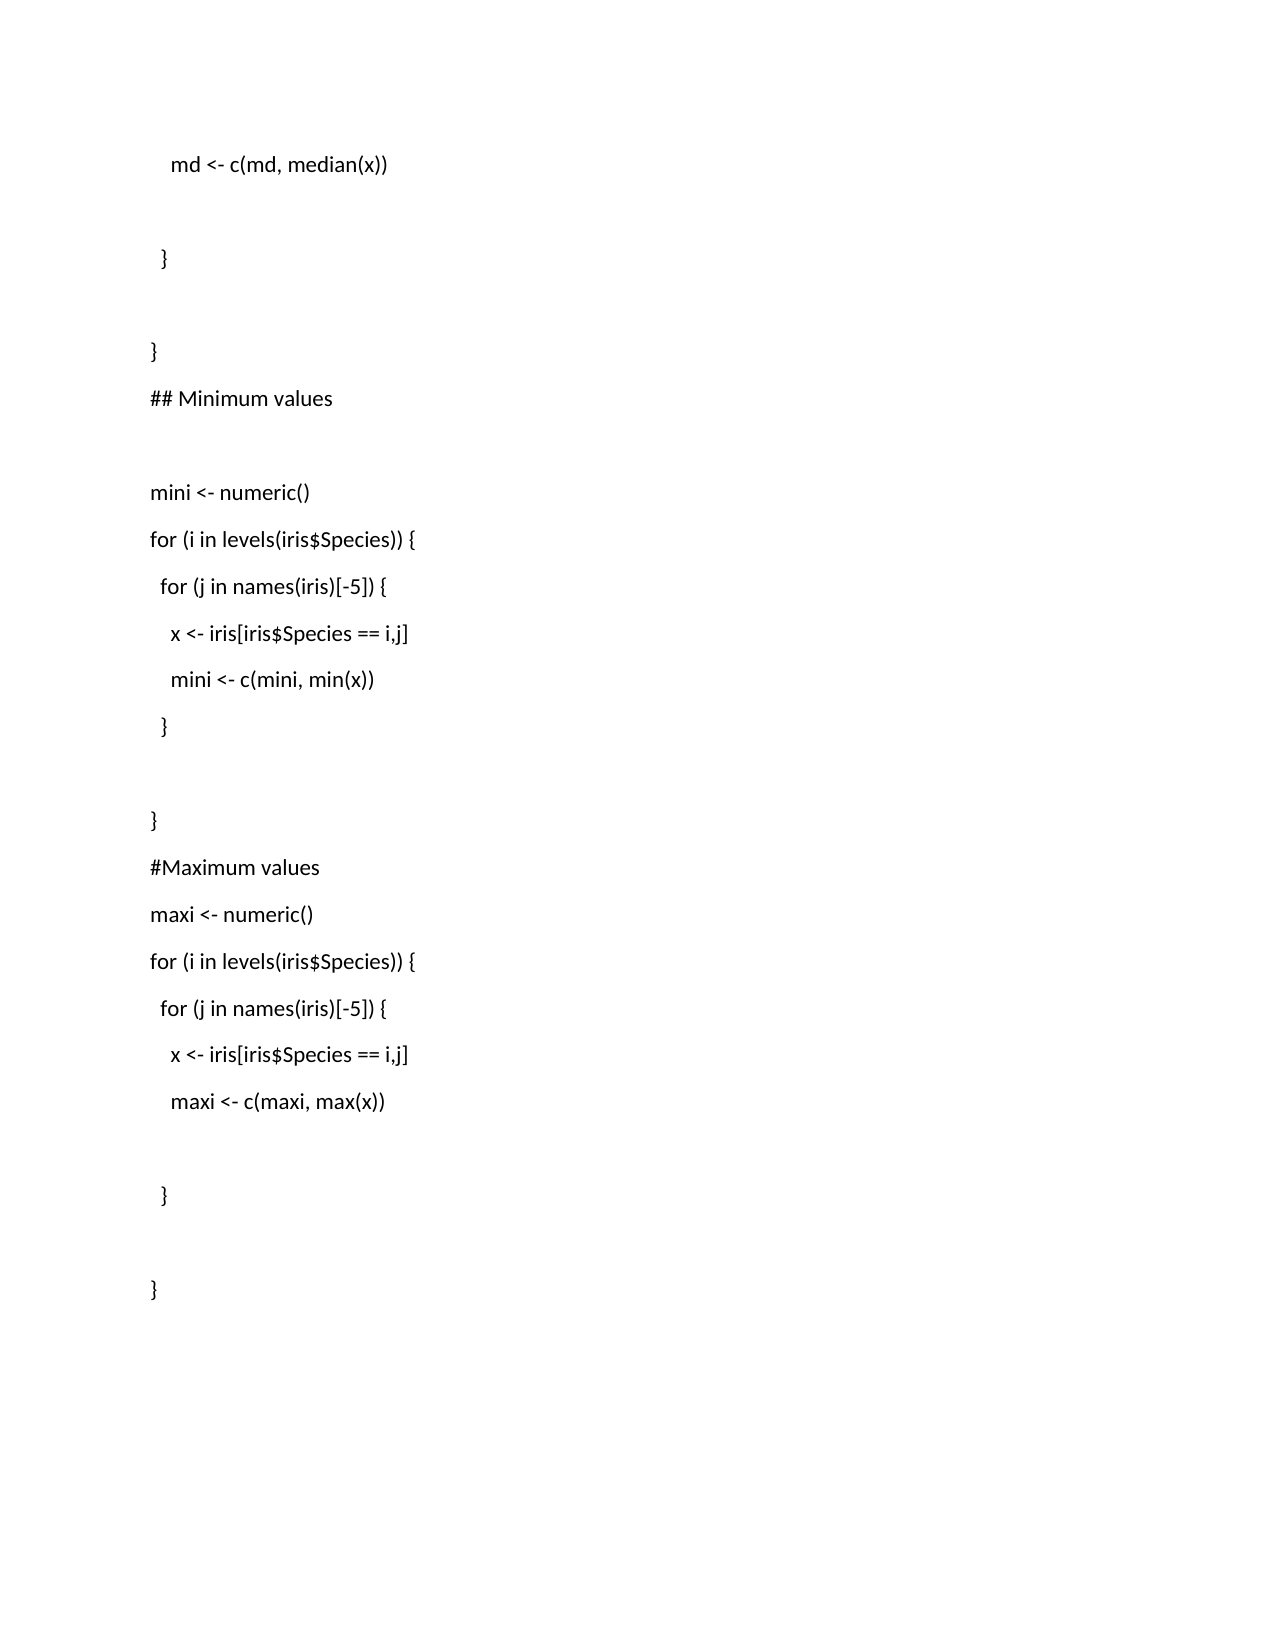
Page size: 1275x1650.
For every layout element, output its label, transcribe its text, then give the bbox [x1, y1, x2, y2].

text for (i in levels(iris$Species)) { [150, 525, 1125, 553]
text for (j in names(iris)[-5]) { [150, 572, 1125, 600]
text #Maximum values [150, 853, 1125, 881]
text for (i in levels(iris$Species)) { [150, 947, 1125, 975]
text maxi <- c(maxi, max(x)) [150, 1087, 1125, 1116]
text ## Minimum values [150, 384, 1125, 412]
text } [150, 1275, 1125, 1303]
text } [150, 1181, 1125, 1209]
text mini <- c(mini, min(x)) [150, 666, 1125, 694]
text x <- iris[iris$Species == i,j] [150, 619, 1125, 647]
text } [150, 337, 1125, 366]
text md <- c(md, median(x)) [150, 150, 1125, 178]
text maxi <- numeric() [150, 900, 1125, 928]
text } [150, 244, 1125, 272]
text } [150, 712, 1125, 741]
text x <- iris[iris$Species == i,j] [150, 1041, 1125, 1069]
text for (j in names(iris)[-5]) { [150, 994, 1125, 1022]
text mini <- numeric() [150, 478, 1125, 506]
text } [150, 806, 1125, 834]
